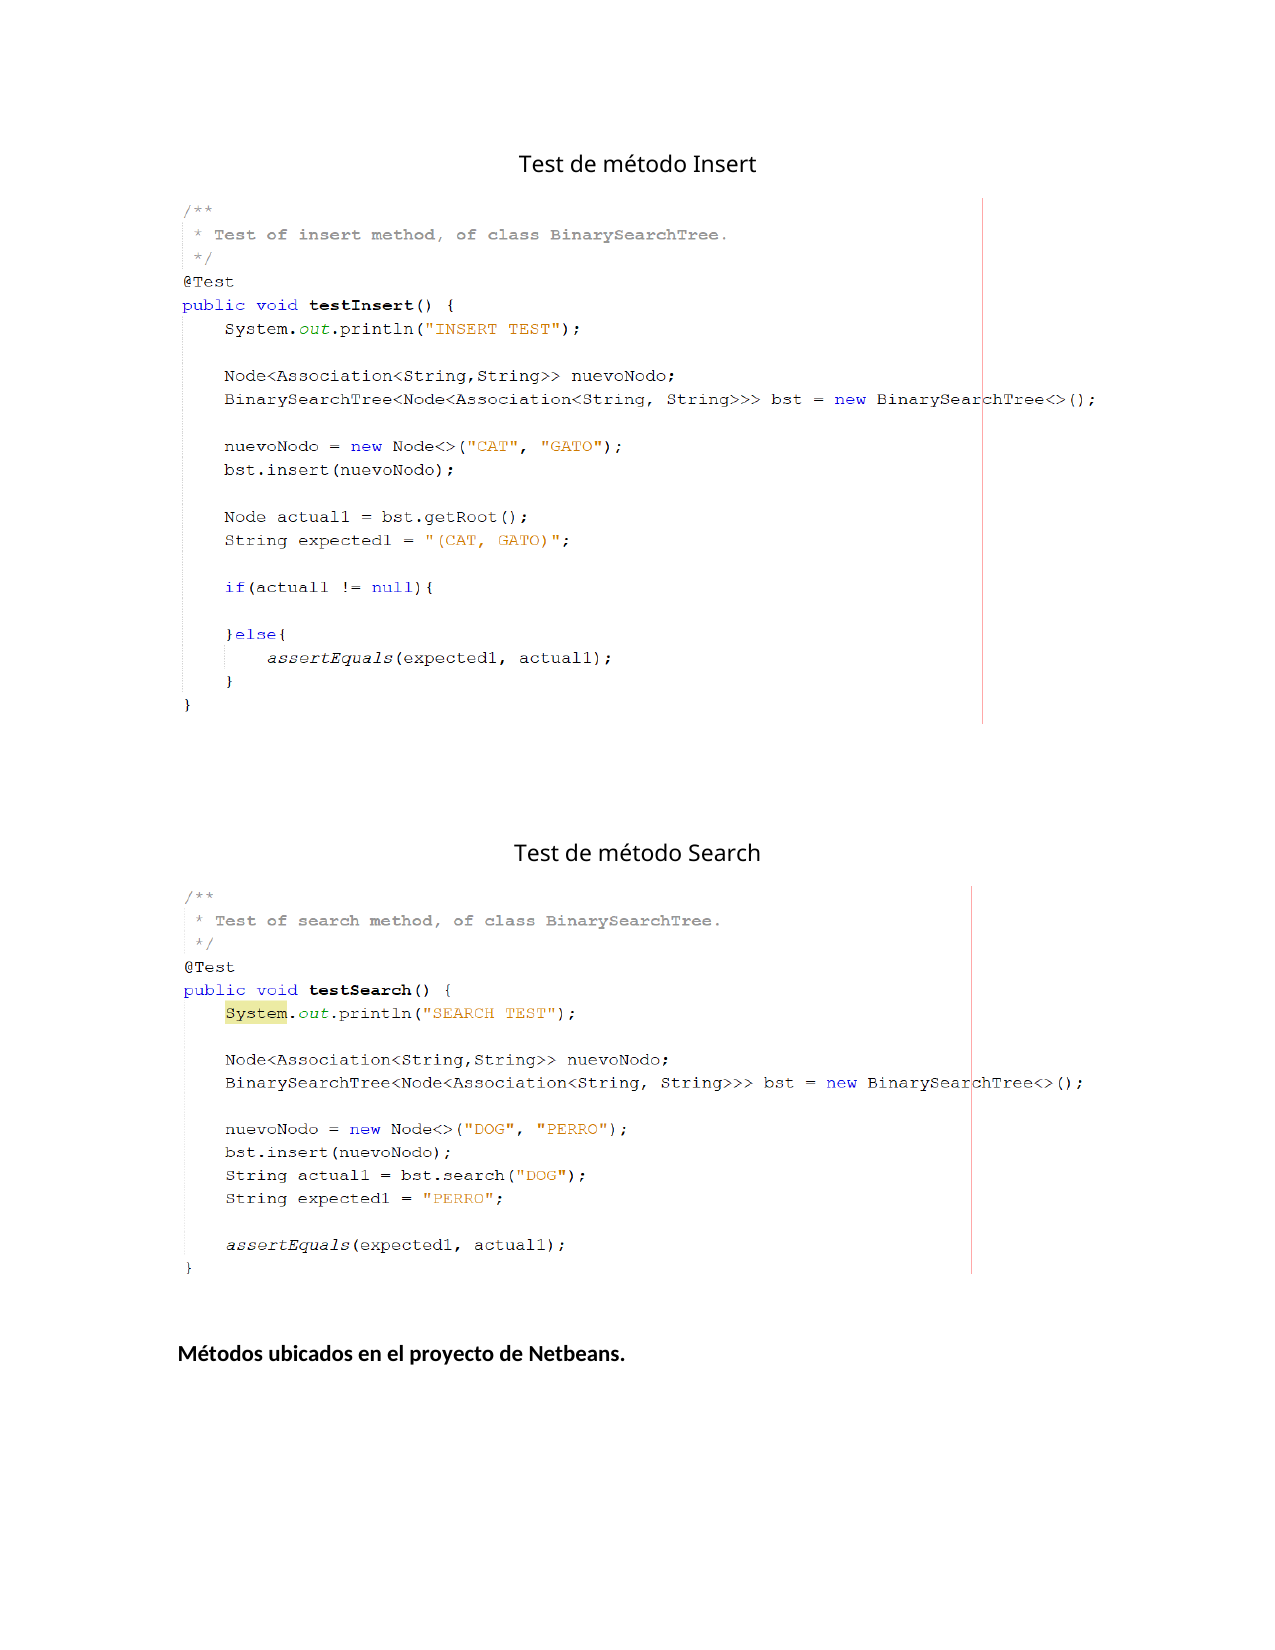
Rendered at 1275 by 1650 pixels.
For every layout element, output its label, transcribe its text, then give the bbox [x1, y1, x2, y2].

text Métodos ubicados en el proyecto de Netbeans. [177, 1339, 1098, 1367]
text Test de método Search [177, 836, 1098, 868]
picture [177, 198, 1098, 724]
picture [177, 886, 1098, 1274]
text Test de método Insert [177, 148, 1098, 179]
